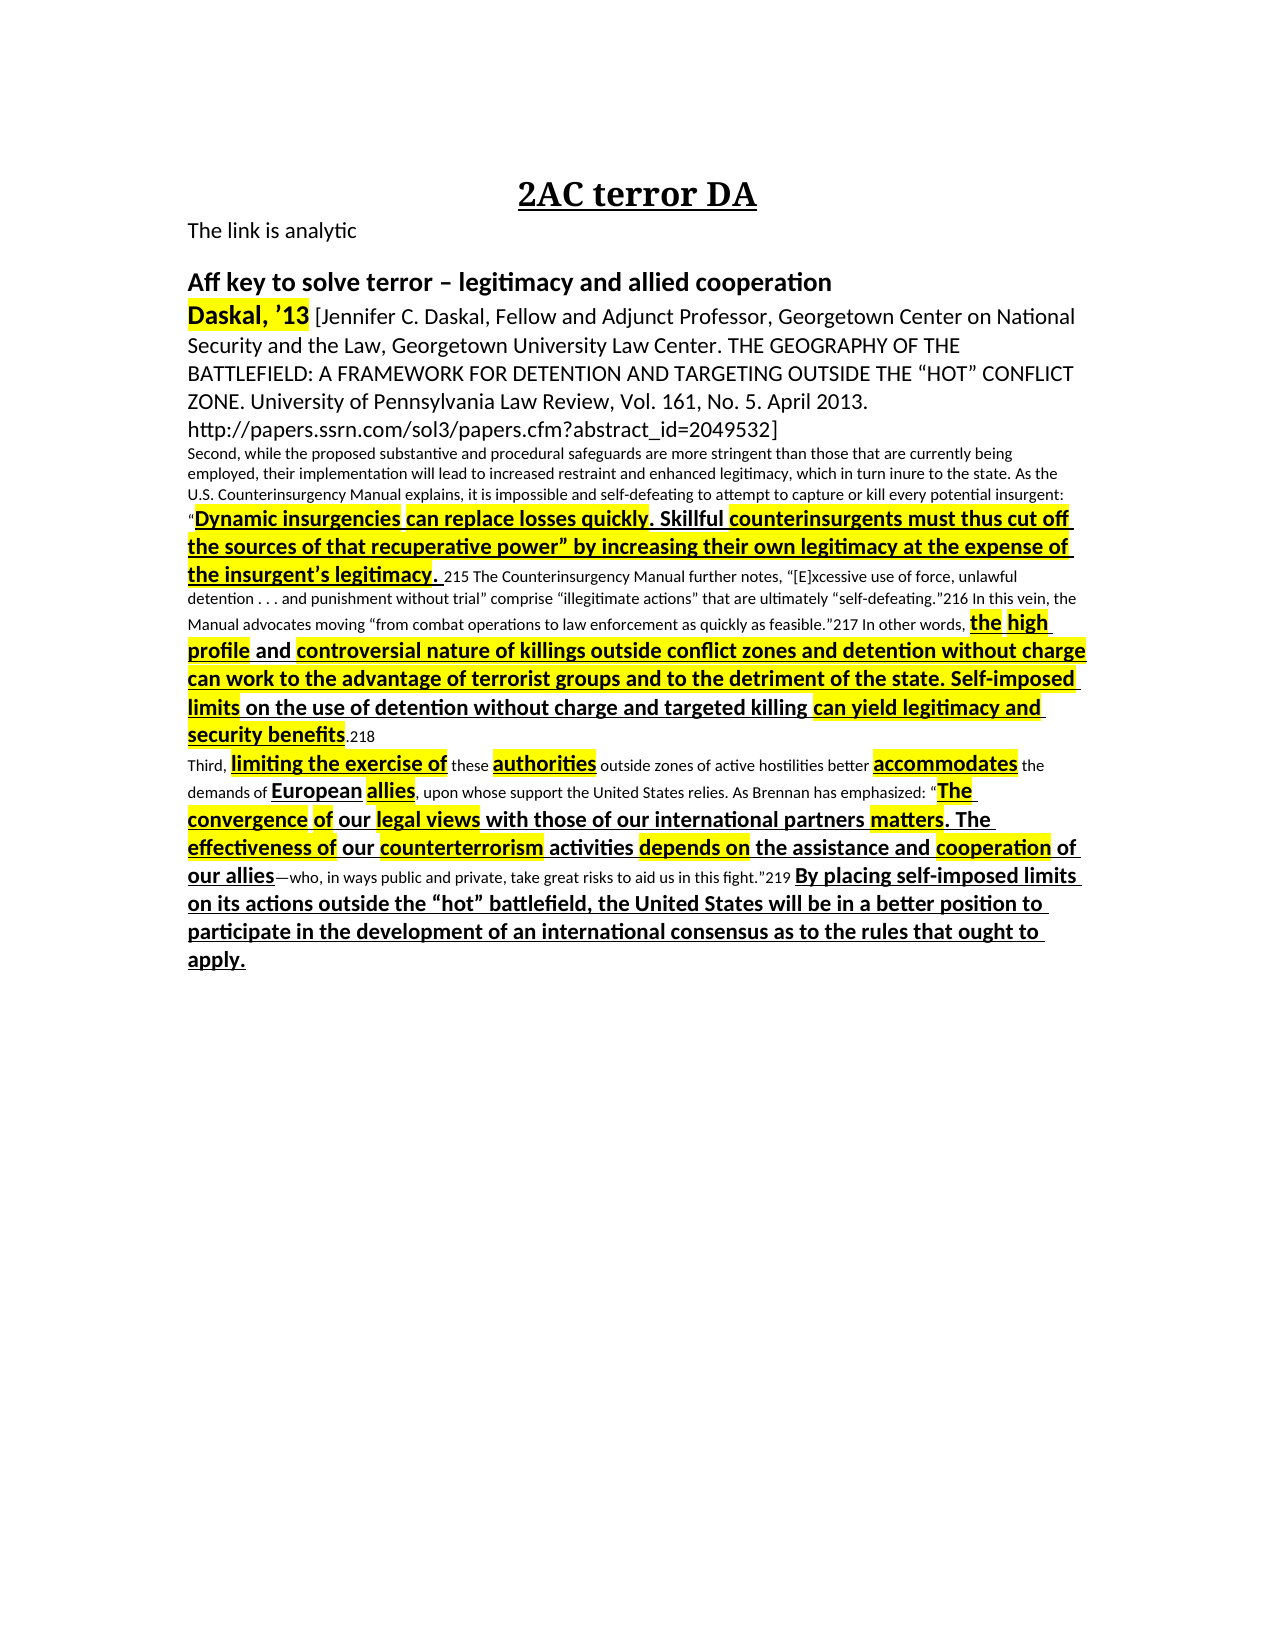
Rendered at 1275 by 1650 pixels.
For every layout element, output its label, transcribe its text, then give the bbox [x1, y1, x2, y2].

subtitle 2AC terror DA [187, 171, 1087, 216]
text Second, while the proposed substantive and procedural safeguards are more stringent than those that are currently being employed, their implementation will lead to increased restraint and enhanced legitimacy, which in turn inure to the state. As the U.S. Counterinsurgency Manual explains, it is impossible and self-defeating to attempt to capture or kill every potential insurgent: “Dynamic insurgencies can replace losses quickly. Skillful counterinsurgents must thus cut off the sources of that recuperative power” by increasing their own legitimacy at the expense of the insurgent’s legitimacy. 215 The Counterinsurgency Manual further notes, “[E]xcessive use of force, unlawful detention . . . and punishment without trial” comprise “illegitimate actions” that are ultimately “self-defeating.”216 In this vein, the Manual advocates moving “from combat operations to law enforcement as quickly as feasible.”217 In other words, the high profile and controversial nature of killings outside conflict zones and detention without charge can work to the advantage of terrorist groups and to the detriment of the state. Self-imposed limits on the use of detention without charge and targeted killing can yield legitimacy and security benefits.218 [187, 443, 1087, 661]
text Second, while the proposed substantive and procedural safeguards are more stringent than those that are currently being employed, their implementation will lead to increased restraint and enhanced legitimacy, which in turn inure to the state. As the U.S. Counterinsurgency Manual explains, it is impossible and self-defeating to attempt to capture or kill every potential insurgent: “Dynamic insurgencies can replace losses quickly. Skillful counterinsurgents must thus cut off the sources of that recuperative power” by increasing their own legitimacy at the expense of the insurgent’s legitimacy. 215 The Counterinsurgency Manual further notes, “[E]xcessive use of force, unlawful detention . . . and punishment without trial” comprise “illegitimate actions” that are ultimately “self-defeating.”216 In this vein, the Manual advocates moving “from combat operations to law enforcement as quickly as feasible.”217 In other words, the high profile and controversial nature of killings outside conflict zones and detention without charge can work to the advantage of terrorist groups and to the detriment of the state. Self-imposed limits on the use of detention without charge and targeted killing can yield legitimacy and security benefits.218 [187, 662, 1087, 749]
text Daskal, ’13 [Jennifer C. Daskal, Fellow and Adjunct Professor, Georgetown Center on National Security and the Law, Georgetown University Law Center. THE GEOGRAPHY OF THE BATTLEFIELD: A FRAMEWORK FOR DETENTION AND TARGETING OUTSIDE THE “HOT” CONFLICT ZONE. University of Pennsylvania Law Review, Vol. 161, No. 5. April 2013. http://papers.ssrn.com/sol3/papers.cfm?abstract_id=2049532] [187, 298, 1087, 443]
text The link is analytic [187, 216, 1087, 244]
subtitle Aff key to solve terror – legitimacy and allied cooperation [187, 265, 1087, 298]
text Third, limiting the exercise of these authorities outside zones of active hostilities better accommodates the demands of European allies, upon whose support the United States relies. As Brennan has emphasized: “The convergence of our legal views with those of our international partners matters. The effectiveness of our counterterrorism activities depends on the assistance and cooperation of our allies—who, in ways public and private, take great risks to aid us in this fight.”219 By placing self-imposed limits on its actions outside the “hot” battlefield, the United States will be in a better position to participate in the development of an international consensus as to the rules that ought to apply. [187, 749, 1087, 973]
